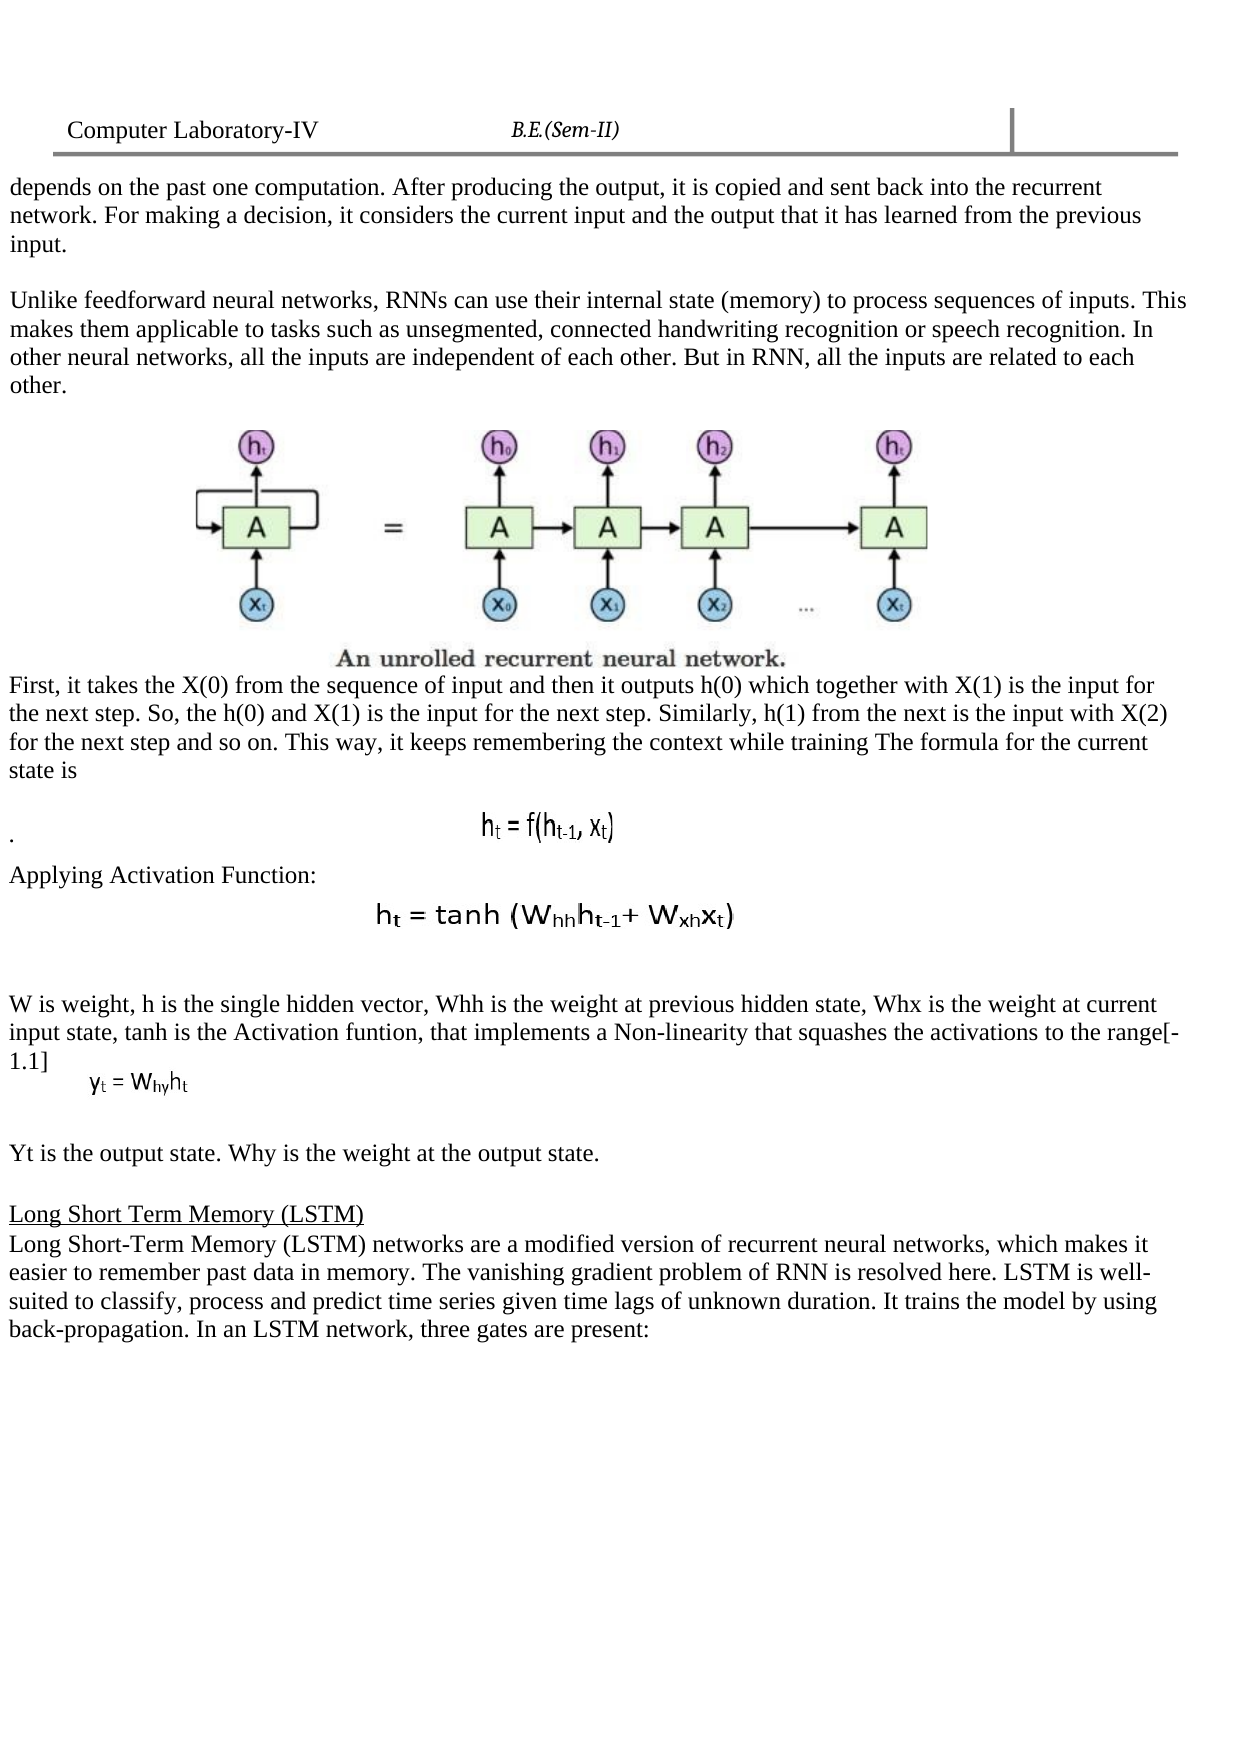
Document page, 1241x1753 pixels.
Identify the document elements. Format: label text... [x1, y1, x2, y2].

text W is weight, h is the single hidden vector, Whh is the weight at previous hidden state, Whx is the weight at current input state, tanh is the Activation funtion, that implements a Non-linearity that squashes the activations to the range[-1.1] [8, 990, 1192, 1074]
picture [195, 430, 928, 668]
picture [80, 1052, 195, 1106]
text Long Short-Term Memory (LSTM) networks are a modified version of recurrent neural networks, which makes it easier to remember past data in memory. The vanishing gradient problem of RNN is resolved here. LSTM is well-suited to classify, process and predict time series given time lags of unknown duration. It trains the model by using back-propagation. In an LSTM network, three gates are present: [8, 1230, 1185, 1343]
text . [8, 813, 1198, 848]
text Yt is the output state. Why is the weight at the output state. [8, 1138, 1198, 1167]
text Unlike feedforward neural networks, RNNs can use their internal state (memory) to process sequences of inputs. This makes them applicable to tasks such as unsegmented, connected handwriting recognition or speech recognition. In other neural networks, all the inputs are independent of each other. But in RNN, all the inputs are related to each other. [9, 286, 1198, 399]
text Applying Activation Function: [8, 860, 1198, 889]
text First, it takes the X(0) from the sequence of input and then it outputs h(0) which together with X(1) is the input for the next step. So, the h(0) and X(1) is the input for the next step. Similarly, h(1) from the next is the input with X(2) for the next step and so on. This way, it keeps remembering the context while training The formula for the current state is [8, 671, 1185, 783]
text Long Short Term Memory (LSTM) [8, 1199, 1198, 1228]
picture [482, 812, 613, 843]
picture [377, 903, 734, 929]
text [9, 173, 1182, 257]
